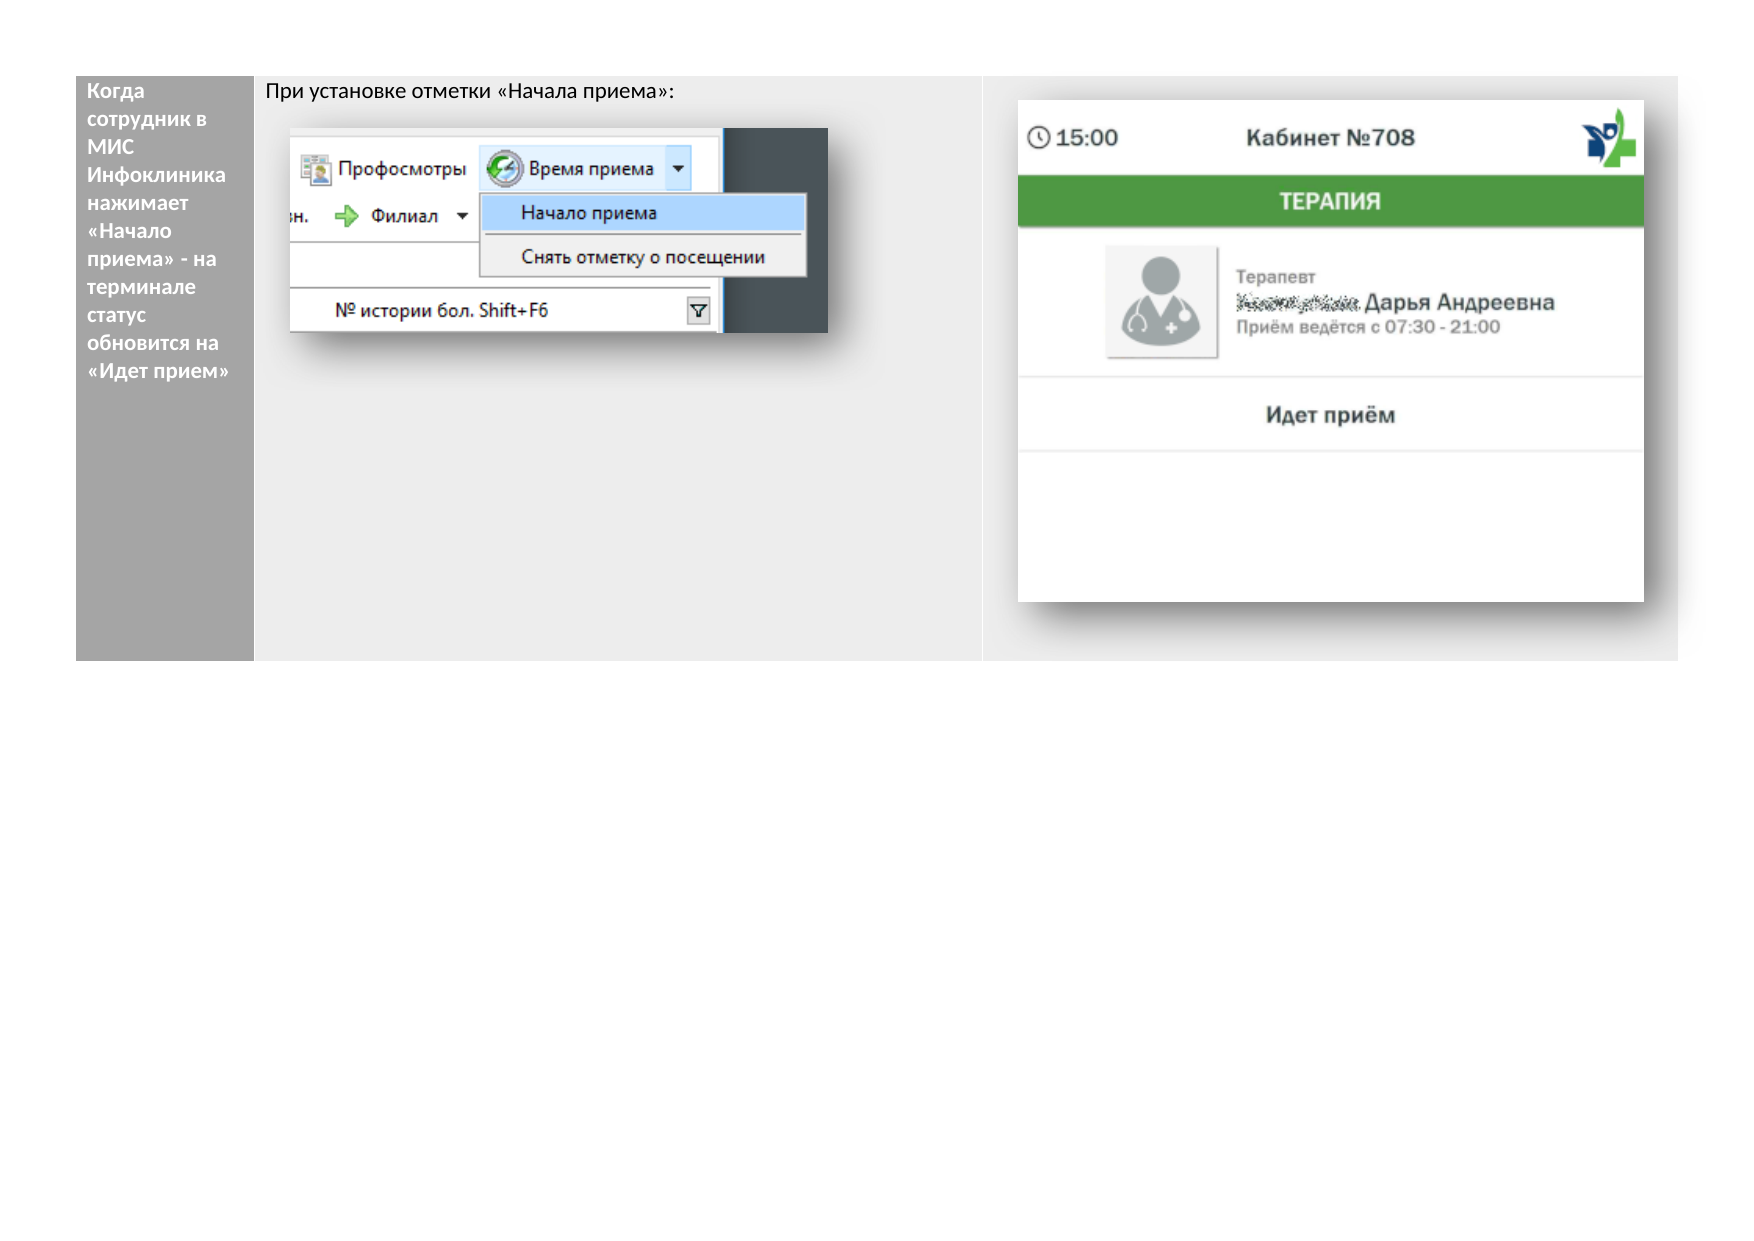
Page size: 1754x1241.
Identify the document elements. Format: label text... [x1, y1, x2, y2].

table_cell Когда сотрудник в МИС Инфоклиника нажимает «Начало приема» - на терминале статус обновится на «Идет прием» [76, 76, 254, 661]
picture [290, 128, 828, 333]
table_cell При установке отметки «Начала приема»: [255, 76, 982, 661]
table_cell [983, 76, 1678, 661]
